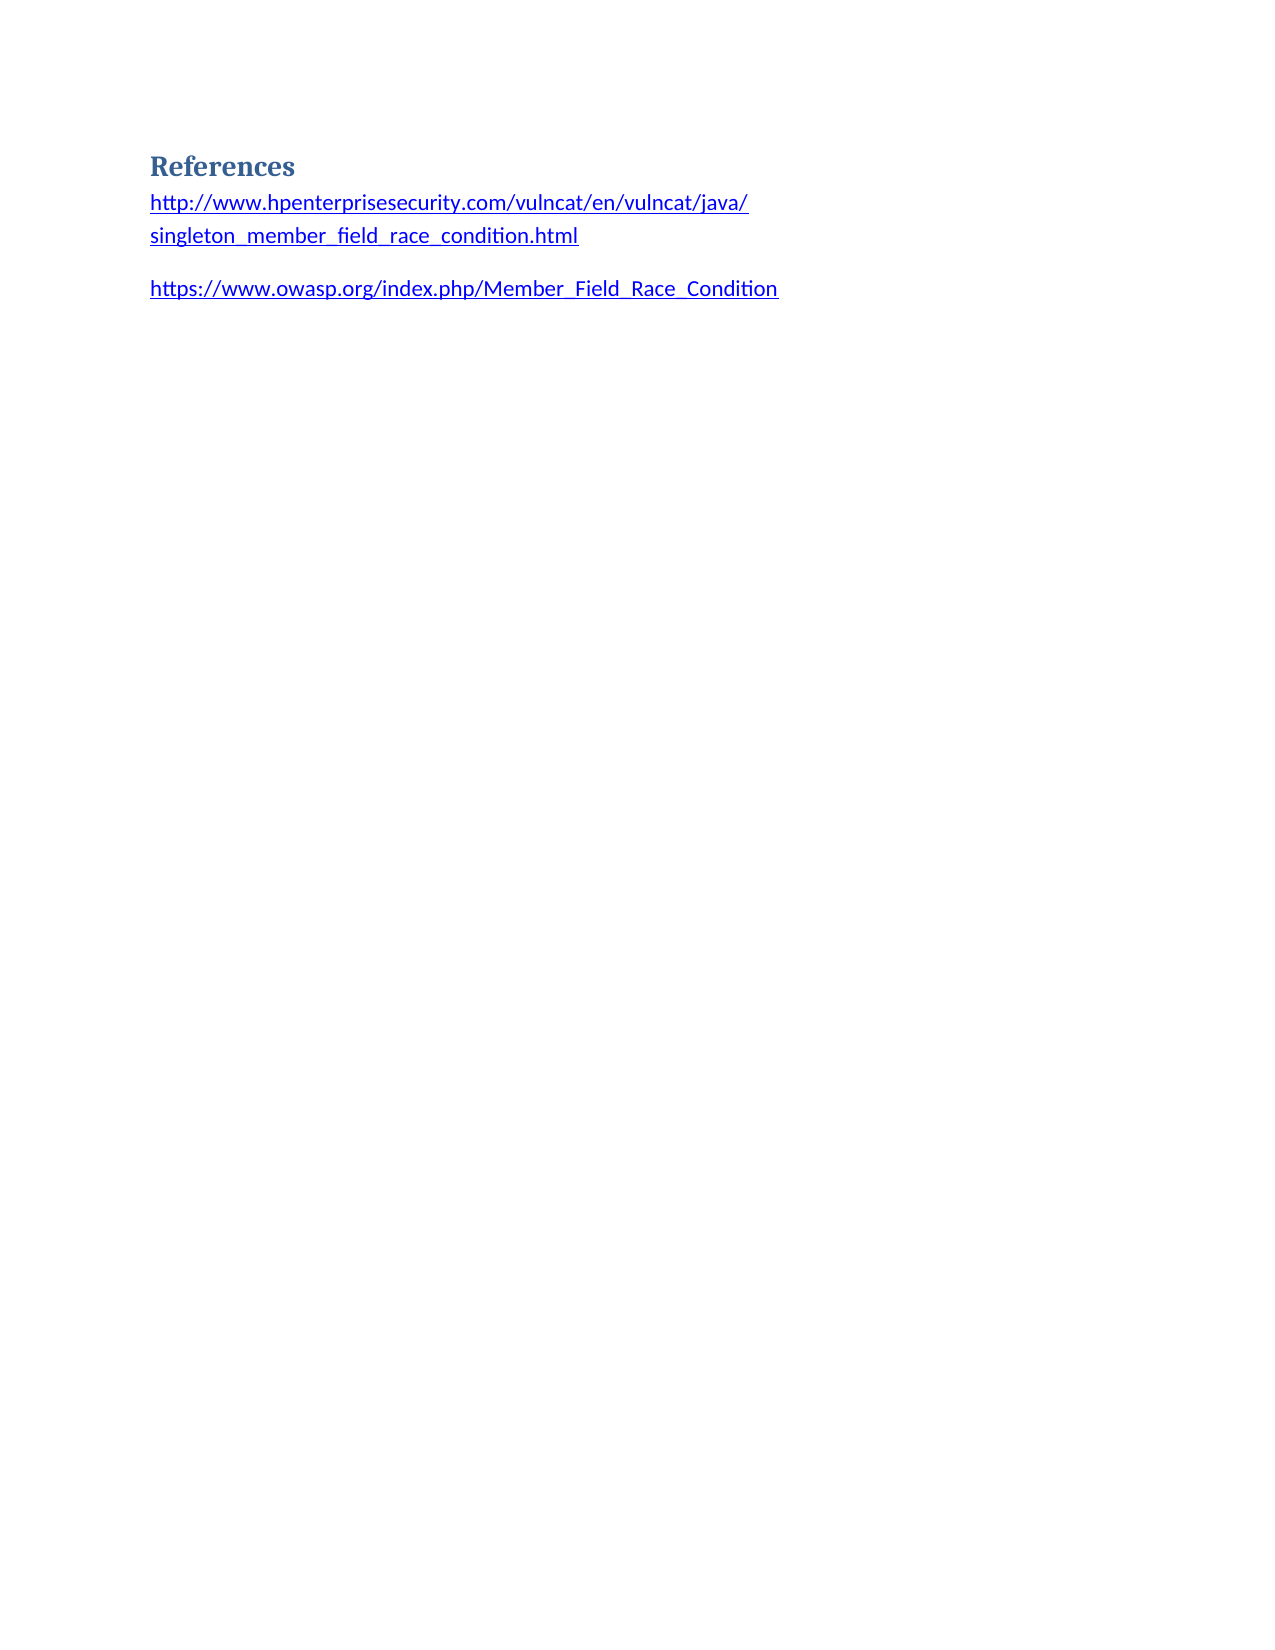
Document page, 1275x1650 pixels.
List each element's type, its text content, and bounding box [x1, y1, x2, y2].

subtitle References [150, 150, 1125, 183]
text https://www.owasp.org/index.php/Member_Field_Race_Condition [150, 274, 1125, 302]
text http://www.hpenterprisesecurity.com/vulncat/en/vulncat/java/singleton_member_field_race_condition.html [150, 188, 1125, 249]
